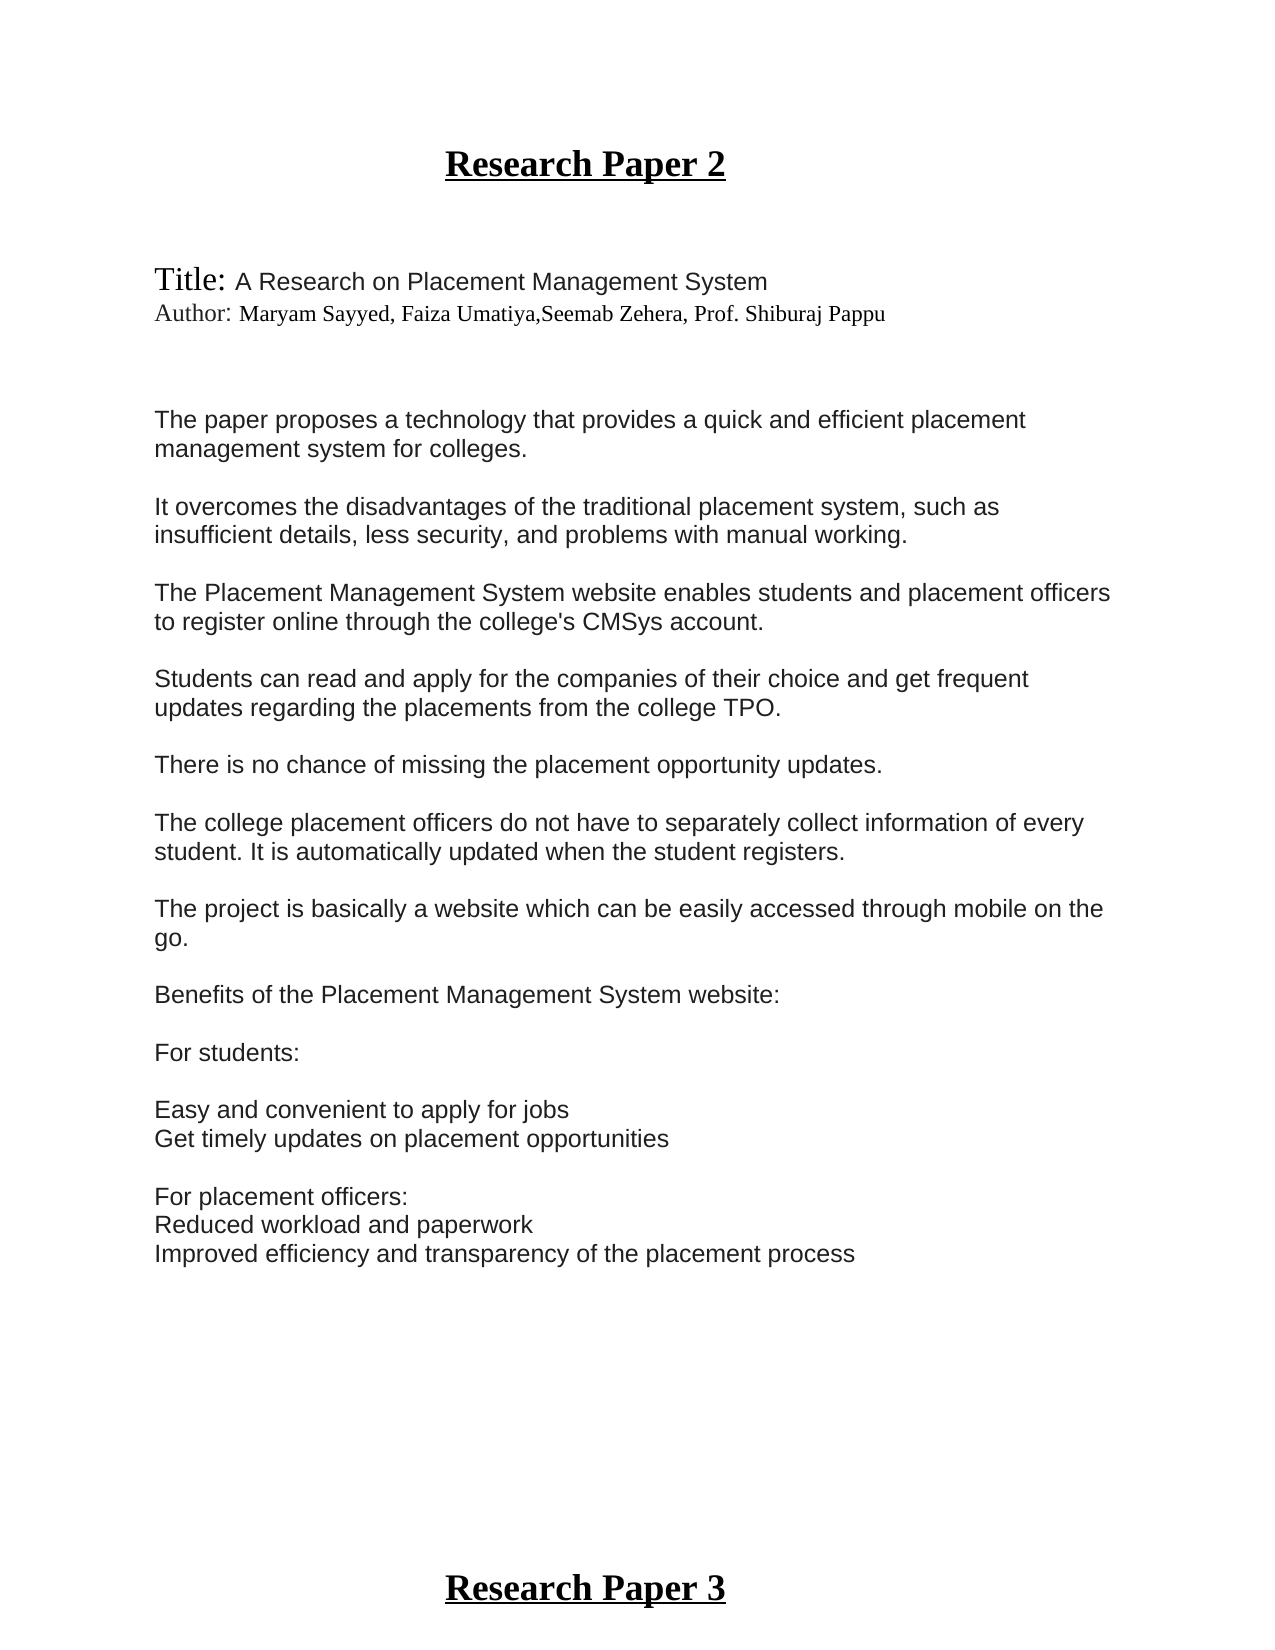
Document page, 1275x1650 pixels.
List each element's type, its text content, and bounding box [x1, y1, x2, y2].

text Students can read and apply for the companies of their choice and get frequent updates regarding the placements from the college TPO. [154, 664, 1123, 722]
text Title: A Research on Placement Management System [154, 259, 1123, 297]
text Research Paper 3 [154, 1565, 1123, 1608]
text The Placement Management System website enables students and placement officers to register online through the college's CMSys account. [154, 578, 1123, 635]
text Reduced workload and paperwork [154, 1210, 1123, 1239]
text Benefits of the Placement Management System website: [154, 980, 1123, 1009]
text For placement officers: [154, 1182, 1123, 1210]
text Author: Maryam Sayyed, Faiza Umatiya,Seemab Zehera, Prof. Shiburaj Pappu [154, 297, 1123, 326]
text For students: [154, 1038, 1123, 1067]
text Research Paper 2 [154, 142, 1123, 185]
text It overcomes the disadvantages of the traditional placement system, such as insufficient details, less security, and problems with manual working. [154, 492, 1123, 549]
text There is no chance of missing the placement opportunity updates. [154, 750, 1123, 779]
text The paper proposes a technology that provides a quick and efficient placement management system for colleges. [154, 405, 1123, 463]
text The college placement officers do not have to separately collect information of every student. It is automatically updated when the student registers. [154, 808, 1123, 865]
text Get timely updates on placement opportunities [154, 1124, 1123, 1153]
text Improved efficiency and transparency of the placement process [154, 1239, 1123, 1268]
text The project is basically a website which can be easily accessed through mobile on the go. [154, 894, 1123, 952]
text Easy and convenient to apply for jobs [154, 1095, 1123, 1124]
